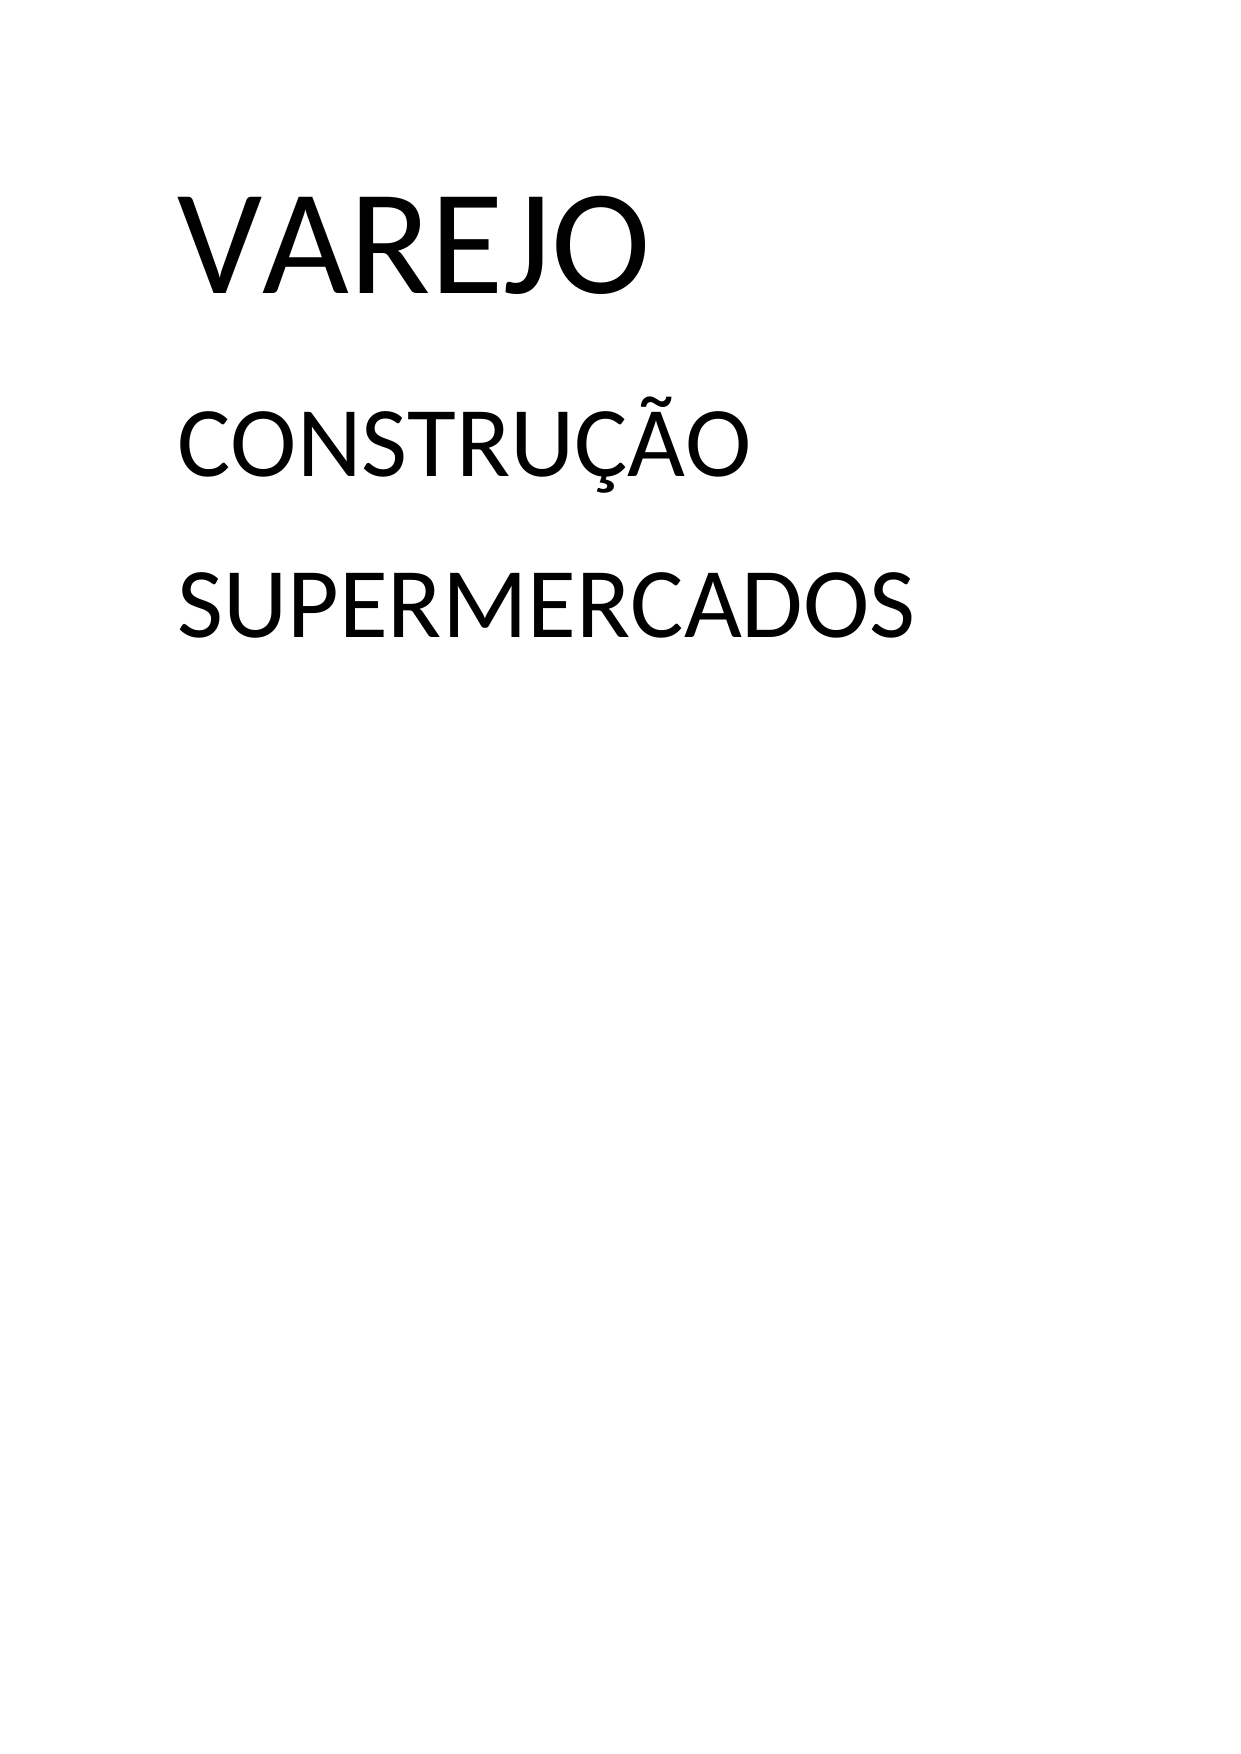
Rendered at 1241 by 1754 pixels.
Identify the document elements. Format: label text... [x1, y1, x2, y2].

text SUPERMERCADOS [177, 540, 1063, 662]
text CONSTRUÇÃO [177, 379, 1063, 501]
text VAREJO [177, 148, 1063, 331]
